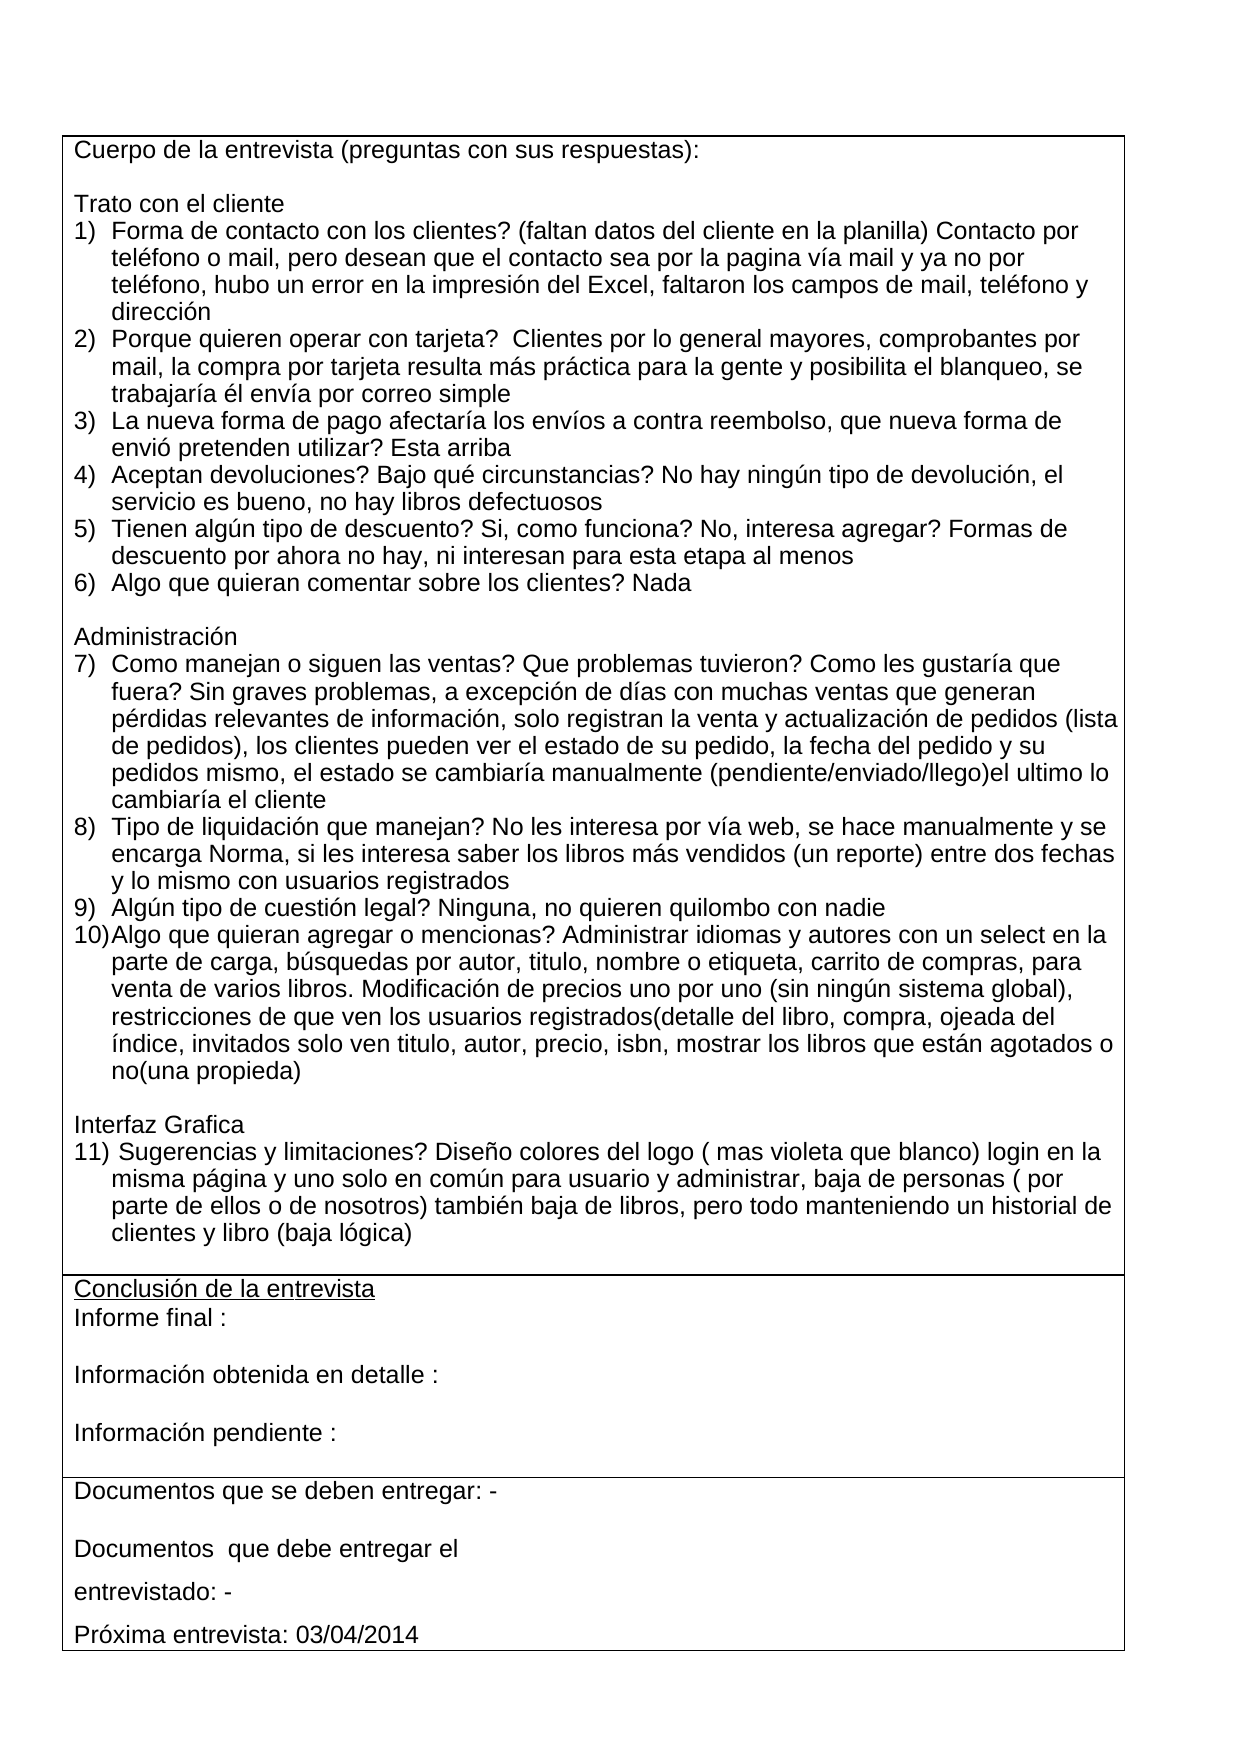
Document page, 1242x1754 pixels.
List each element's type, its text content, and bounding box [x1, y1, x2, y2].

table_cell Conclusión de la entrevista Informe final : Información obtenida en detalle : Información pendiente : [63, 1276, 1124, 1477]
table_cell Cuerpo de la entrevista (preguntas con sus respuestas): Trato con el cliente Forma de contacto con los clientes? (faltan datos del cliente en la planilla) Contacto por teléfono o mail, pero desean que el contacto sea por la pagina vía mail y ya no por teléfono, hubo un error en la impresión del Excel, faltaron los campos de mail, teléfono y dirección Porque quieren operar con tarjeta? Clientes por lo general mayores, comprobantes por mail, la compra por tarjeta resulta más práctica para la gente y posibilita el blanqueo, se trabajaría él envía por correo simple La nueva forma de pago afectaría los envíos a contra reembolso, que nueva forma de envió pretenden utilizar? Esta arriba Aceptan devoluciones? Bajo qué circunstancias? No hay ningún tipo de devolución, el servicio es bueno, no hay libros defectuosos Tienen algún tipo de descuento? Si, como funciona? No, interesa agregar? Formas de descuento por ahora no hay, ni interesan para esta etapa al menos Algo que quieran comentar sobre los clientes? Nada Administración Como manejan o siguen las ventas? Que problemas tuvieron? Como les gustaría que fuera? Sin graves problemas, a excepción de días con muchas ventas que generan pérdidas relevantes de información, solo registran la venta y actualización de pedidos (lista de pedidos), los clientes pueden ver el estado de su pedido, la fecha del pedido y su pedidos mismo, el estado se cambiaría manualmente (pendiente/enviado/llego)el ultimo lo cambiaría el cliente Tipo de liquidación que manejan? No les interesa por vía web, se hace manualmente y se encarga Norma, si les interesa saber los libros más vendidos (un reporte) entre dos fechas y lo mismo con usuarios registrados Algún tipo de cuestión legal? Ninguna, no quieren quilombo con nadie Algo que quieran agregar o mencionas? Administrar idiomas y autores con un select en la parte de carga, búsquedas por autor, titulo, nombre o etiqueta, carrito de compras, para venta de varios libros. Modificación de precios uno por uno (sin ningún sistema global), restricciones de que ven los usuarios registrados(detalle del libro, compra, ojeada del índice, invitados solo ven titulo, autor, precio, isbn, mostrar los libros que están agotados o no(una propieda) Interfaz Grafica Sugerencias y limitaciones? Diseño colores del logo ( mas violeta que blanco) login en la misma página y uno solo en común para usuario y administrar, baja de personas ( por parte de ellos o de nosotros) también baja de libros, pero todo manteniendo un historial de clientes y libro (baja lógica) [63, 137, 1124, 1274]
table_cell Documentos que se deben entregar: - Documentos que debe entregar el entrevistado: - Próxima entrevista: 03/04/2014 [63, 1478, 1124, 1650]
